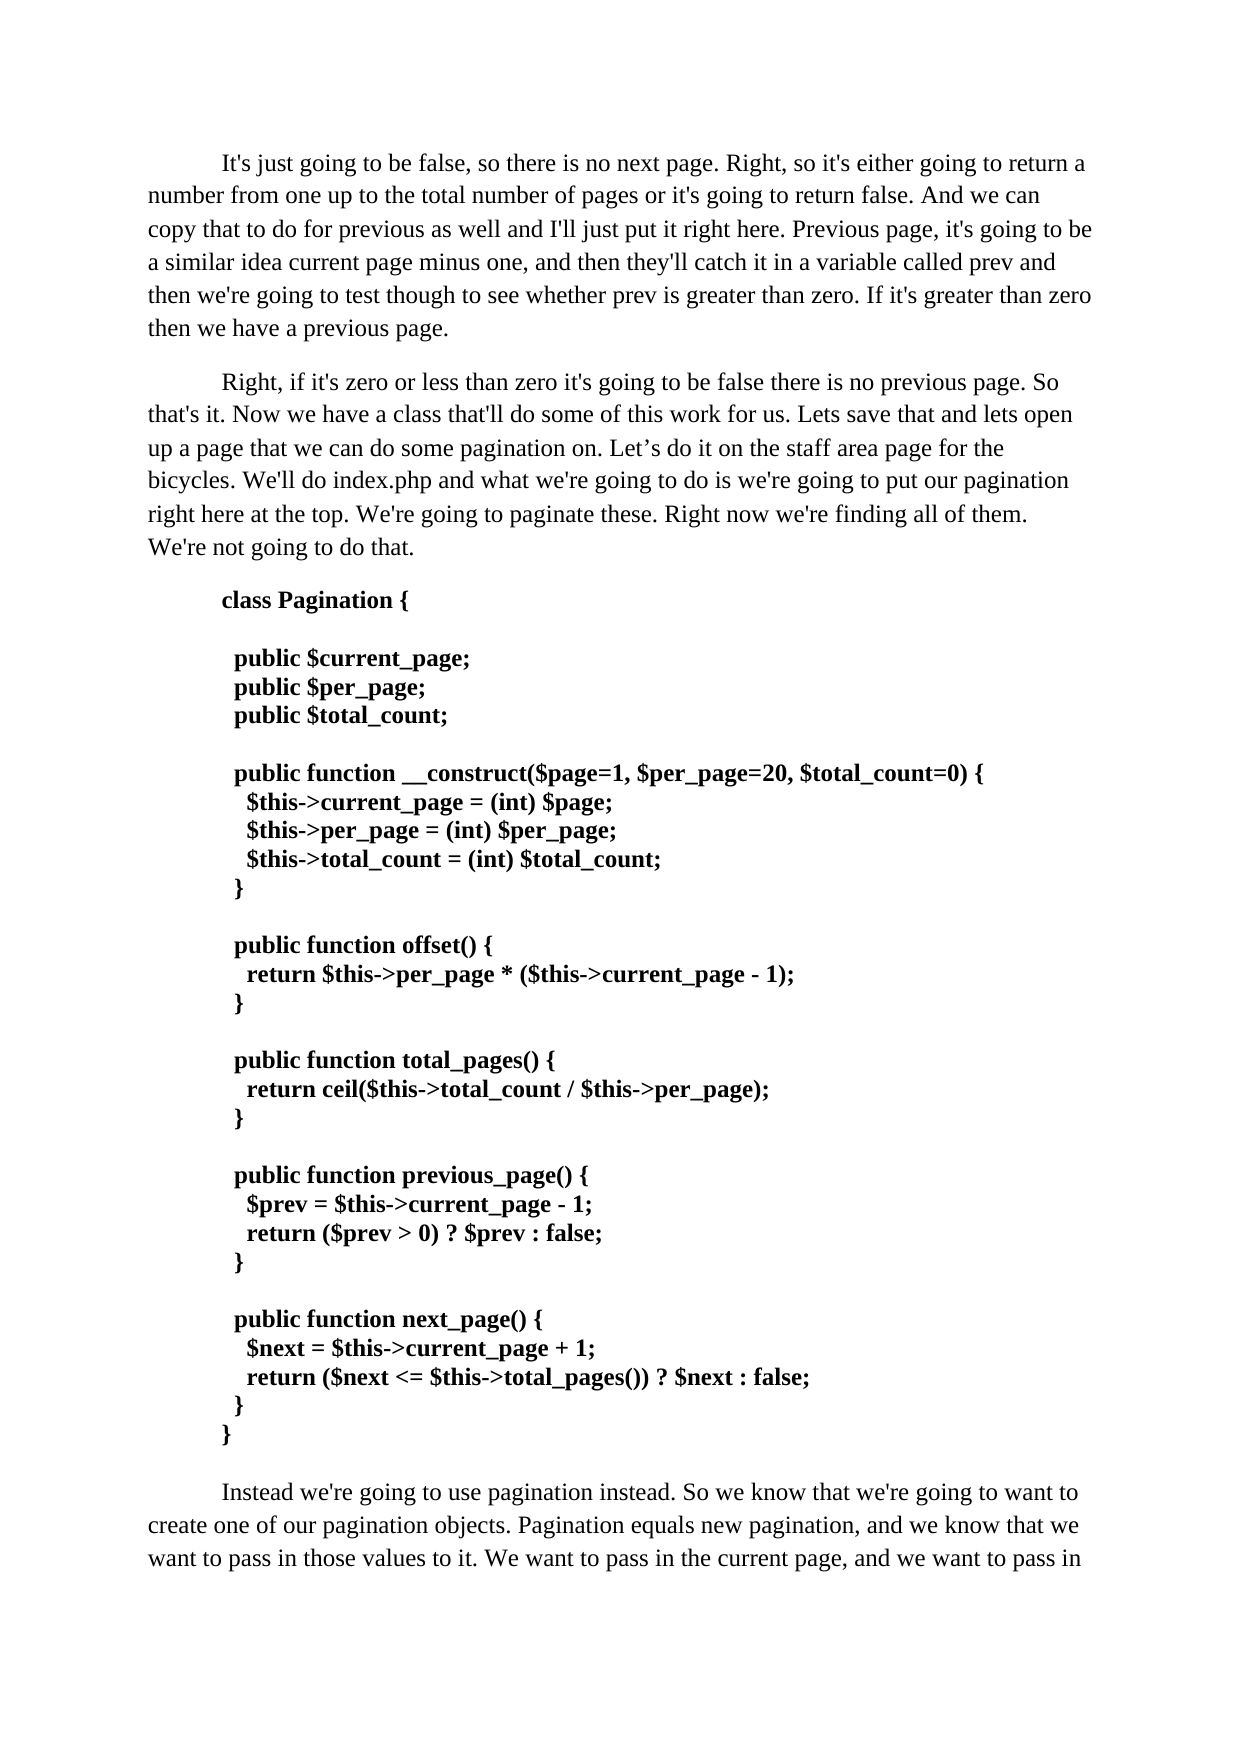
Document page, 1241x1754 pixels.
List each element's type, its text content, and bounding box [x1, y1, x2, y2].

text $this->per_page = (int) $per_page; [148, 816, 1093, 844]
text return ($prev > 0) ? $prev : false; [148, 1218, 1093, 1247]
text public $per_page; [148, 672, 1093, 701]
text $prev = $this->current_page - 1; [148, 1189, 1093, 1218]
text return $this->per_page * ($this->current_page - 1); [148, 959, 1093, 988]
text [148, 1477, 1093, 1572]
text } [148, 1419, 1093, 1448]
text Right, if it's zero or less than zero it's going to be false there is no previous page. So that's it. Now we have a class that'll do some of this work for us. Lets save that and lets open up a page that we can do some pagination on. Let’s do it on the staff area page for the bicycles. We'll do index.php and what we're going to do is we're going to put our pagination right here at the top. We're going to paginate these. Right now we're finding all of them. We're not going to do that. [148, 367, 1093, 560]
text It's just going to be false, so there is no next page. Right, so it's either going to return a number from one up to the total number of pages or it's going to return false. And we can copy that to do for previous as well and I'll just put it right here. Previous page, it's going to be a similar idea current page minus one, and then they'll catch it in a variable called prev and then we're going to test though to see whether prev is greater than zero. If it's greater than zero then we have a previous page. [148, 148, 1093, 341]
text public function previous_page() { [148, 1161, 1093, 1189]
text } [148, 1247, 1093, 1276]
text } [148, 988, 1093, 1017]
text public function __construct($page=1, $per_page=20, $total_count=0) { [148, 758, 1093, 787]
text public function next_page() { [148, 1304, 1093, 1333]
text } [148, 1103, 1093, 1132]
text return ($next <= $this->total_pages()) ? $next : false; [148, 1362, 1093, 1391]
text } [148, 1391, 1093, 1419]
text public function total_pages() { [148, 1046, 1093, 1074]
text public $total_count; [148, 701, 1093, 729]
text $this->total_count = (int) $total_count; [148, 844, 1093, 873]
text return ceil($this->total_count / $this->per_page); [148, 1074, 1093, 1103]
text public $current_page; [148, 643, 1093, 672]
text $this->current_page = (int) $page; [148, 787, 1093, 816]
text } [148, 873, 1093, 902]
text public function offset() { [148, 931, 1093, 959]
text $next = $this->current_page + 1; [148, 1333, 1093, 1362]
text class Pagination { [148, 586, 1093, 614]
